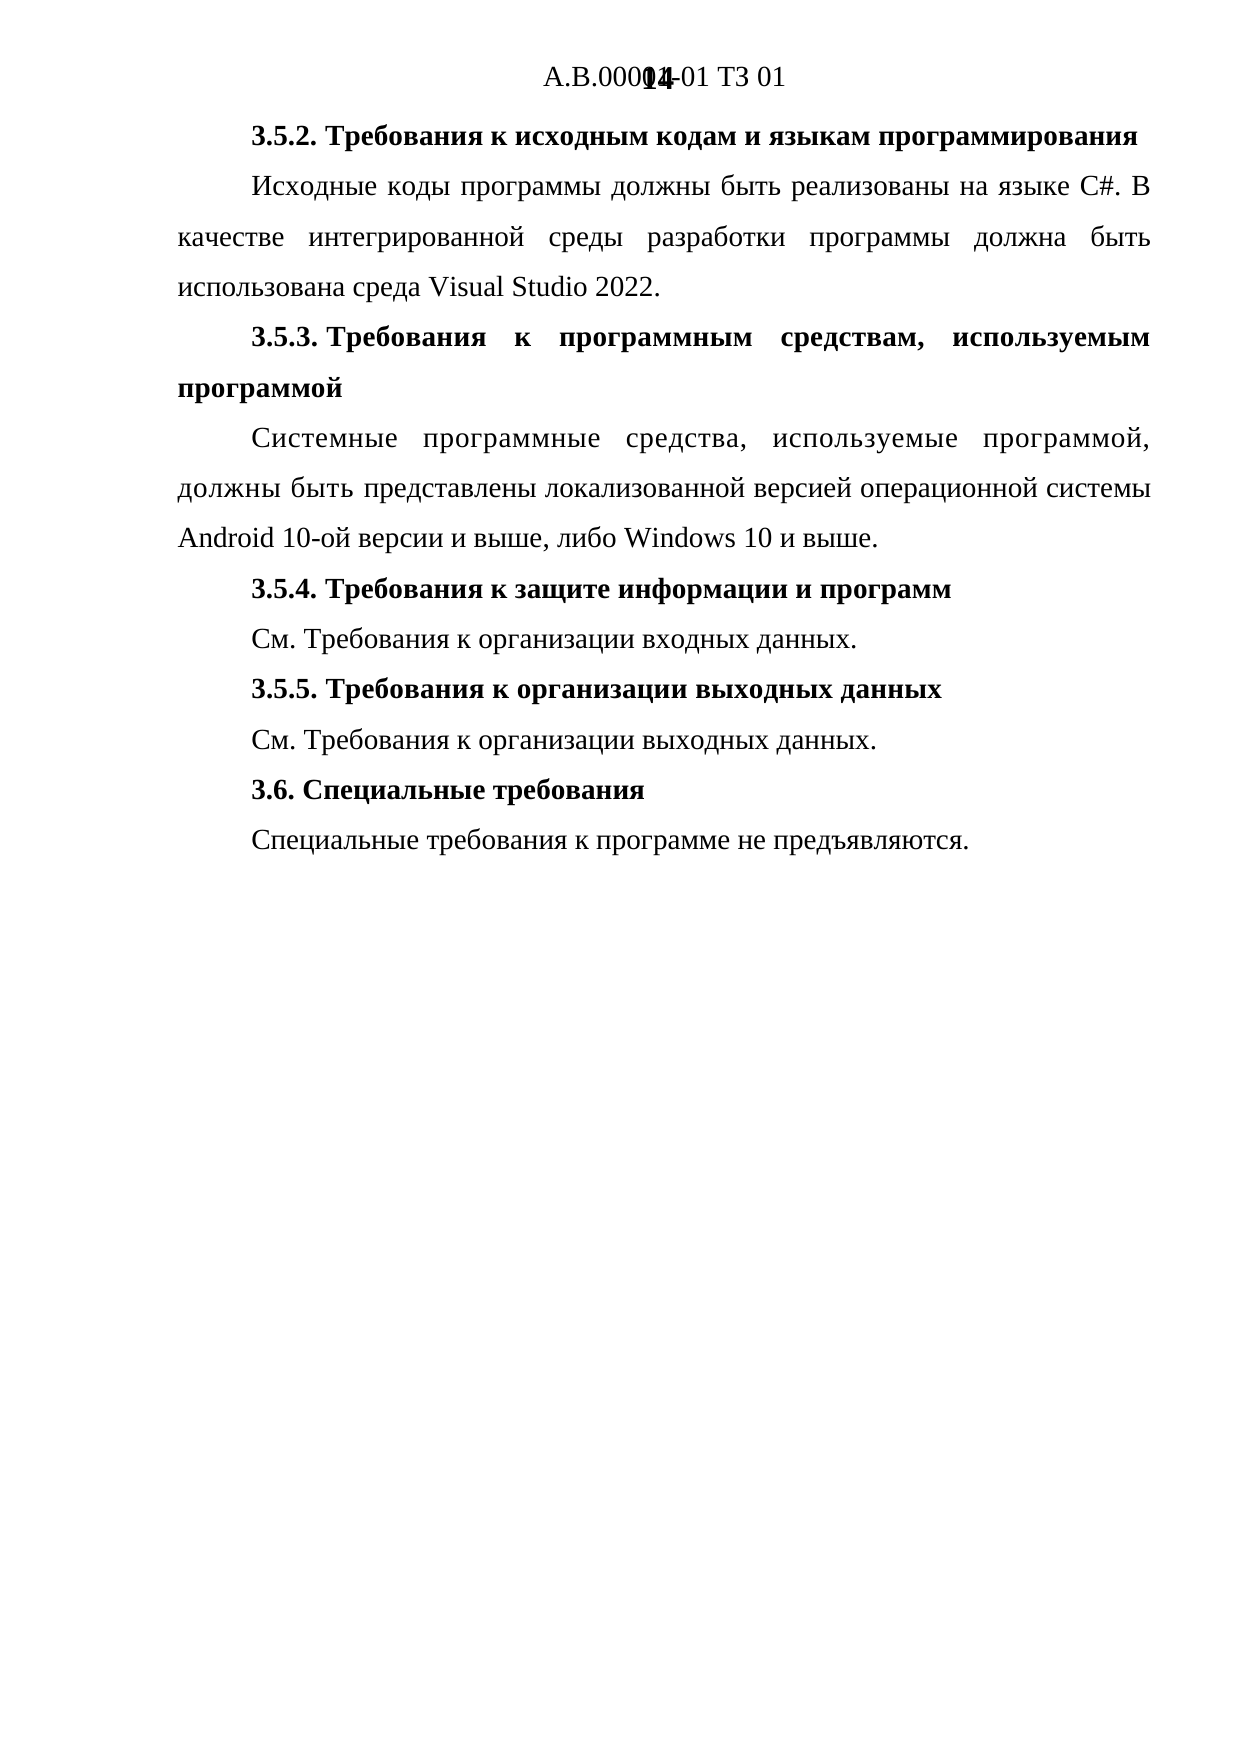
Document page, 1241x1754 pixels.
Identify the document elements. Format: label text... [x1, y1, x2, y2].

subtitle Специальные требования [177, 772, 1152, 806]
text Специальные требования к программе не предъявляются. [177, 822, 1152, 856]
text См. Требования к организации выходных данных. [177, 722, 1152, 755]
text Системные программные средства, используемые программой, должны быть представлены локализованной версией операционной системы Android 10-ой версии и выше, либо Windows 10 и выше. [177, 420, 1152, 554]
subtitle Требования к исходным кодам и языкам программирования [177, 118, 1152, 152]
subtitle Требования к организации выходных данных [177, 672, 1152, 705]
subtitle Требования к программным средствам, используемым программой [177, 319, 1152, 403]
subtitle Требования к защите информации и программ [177, 571, 1152, 604]
text Исходные коды программы должны быть реализованы на языке С#. В качестве интегрированной среды разработки программы должна быть использована среда Visual Studio 2022. [177, 168, 1152, 303]
text См. Требования к организации входных данных. [177, 621, 1152, 655]
